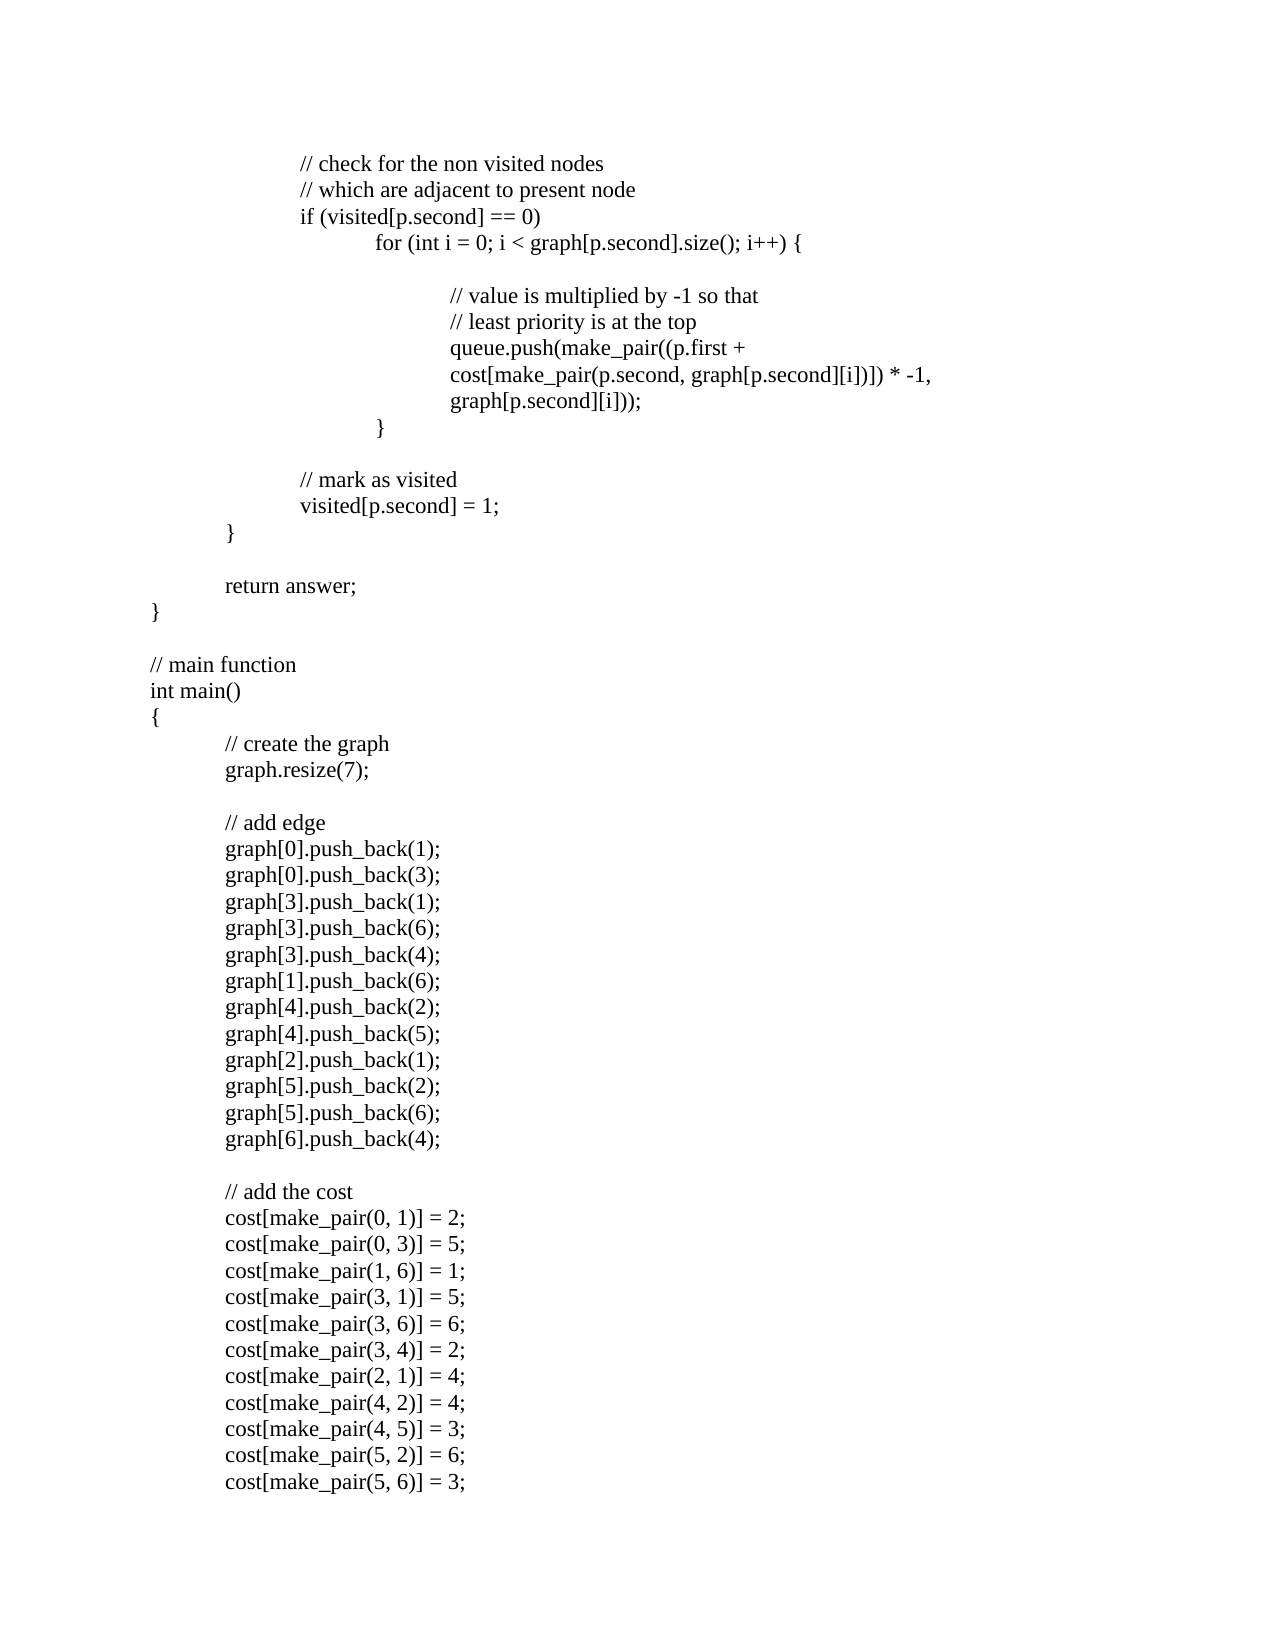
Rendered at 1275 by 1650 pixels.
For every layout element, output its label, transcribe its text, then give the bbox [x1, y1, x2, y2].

text { [150, 703, 1125, 730]
text cost[make_pair(p.second, graph[p.second][i])]) * -1, [150, 361, 1125, 387]
text graph[2].push_back(1); [150, 1046, 1125, 1072]
text cost[make_pair(3, 6)] = 6; [150, 1309, 1125, 1336]
text } [150, 413, 1125, 440]
text cost[make_pair(5, 6)] = 3; [150, 1468, 1125, 1494]
text graph[3].push_back(1); [150, 888, 1125, 914]
text // least priority is at the top [150, 308, 1125, 334]
text graph[p.second][i])); [150, 387, 1125, 413]
text queue.push(make_pair((p.first + [150, 334, 1125, 361]
text graph[4].push_back(5); [150, 1020, 1125, 1046]
text graph[5].push_back(6); [150, 1099, 1125, 1125]
text for (int i = 0; i < graph[p.second].size(); i++) { [150, 229, 1125, 255]
text cost[make_pair(3, 4)] = 2; [150, 1336, 1125, 1362]
text // add edge [150, 809, 1125, 835]
text // add the cost [150, 1178, 1125, 1204]
text graph[3].push_back(6); [150, 914, 1125, 941]
text graph[5].push_back(2); [150, 1072, 1125, 1099]
text // check for the non visited nodes [150, 150, 1125, 176]
text int main() [150, 677, 1125, 703]
text cost[make_pair(0, 1)] = 2; [150, 1204, 1125, 1231]
text graph[0].push_back(1); [150, 835, 1125, 862]
text graph[3].push_back(4); [150, 941, 1125, 967]
text cost[make_pair(4, 5)] = 3; [150, 1415, 1125, 1441]
text graph[6].push_back(4); [150, 1125, 1125, 1151]
text graph[1].push_back(6); [150, 967, 1125, 993]
text // which are adjacent to present node [150, 176, 1125, 203]
text cost[make_pair(2, 1)] = 4; [150, 1362, 1125, 1389]
text // main function [150, 651, 1125, 677]
text if (visited[p.second] == 0) [150, 203, 1125, 229]
text visited[p.second] = 1; [150, 493, 1125, 519]
text cost[make_pair(0, 3)] = 5; [150, 1231, 1125, 1257]
text graph.resize(7); [150, 756, 1125, 782]
text // value is multiplied by -1 so that [150, 282, 1125, 308]
text graph[4].push_back(2); [150, 993, 1125, 1020]
text cost[make_pair(5, 2)] = 6; [150, 1441, 1125, 1468]
text } [150, 598, 1125, 624]
text cost[make_pair(3, 1)] = 5; [150, 1283, 1125, 1309]
text // create the graph [150, 730, 1125, 756]
text cost[make_pair(4, 2)] = 4; [150, 1389, 1125, 1415]
text cost[make_pair(1, 6)] = 1; [150, 1257, 1125, 1283]
text graph[0].push_back(3); [150, 862, 1125, 888]
text } [150, 519, 1125, 545]
text // mark as visited [150, 466, 1125, 493]
text return answer; [150, 572, 1125, 598]
